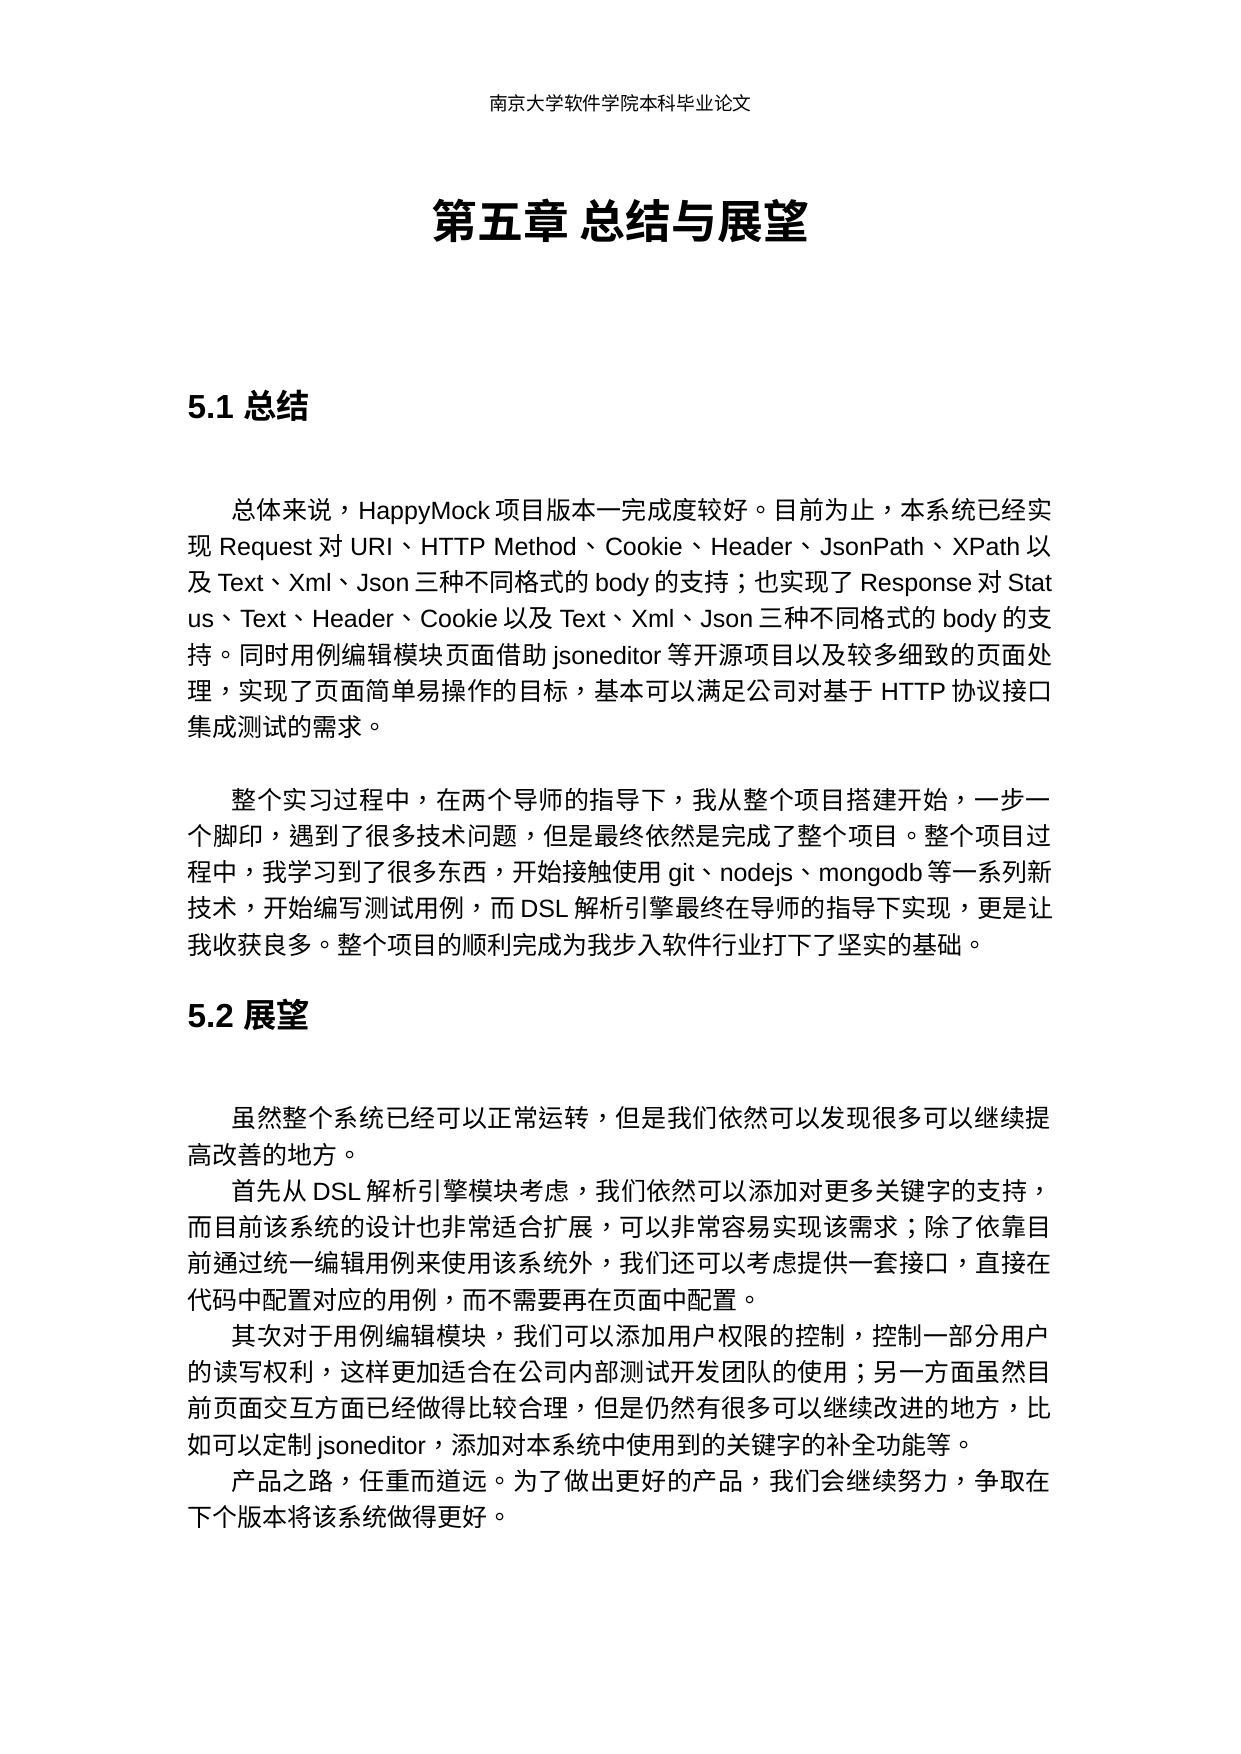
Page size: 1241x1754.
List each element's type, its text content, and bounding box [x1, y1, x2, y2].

text 产品之路，任重而道远。为了做出更好的产品，我们会继续努力，争取在下个版本将该系统做得更好。 [187, 1461, 1053, 1534]
text 5.1 总结 [187, 380, 1053, 428]
text 首先从DSL解析引擎模块考虑，我们依然可以添加对更多关键字的支持，而目前该系统的设计也非常适合扩展，可以非常容易实现该需求；除了依靠目前通过统一编辑用例来使用该系统外，我们还可以考虑提供一套接口，直接在代码中配置对应的用例，而不需要再在页面中配置。 [187, 1171, 1053, 1316]
text 5.2 展望 [187, 988, 1053, 1037]
text 其次对于用例编辑模块，我们可以添加用户权限的控制，控制一部分用户的读写权利，这样更加适合在公司内部测试开发团队的使用；另一方面虽然目前页面交互方面已经做得比较合理，但是仍然有很多可以继续改进的地方，比如可以定制jsoneditor，添加对本系统中使用到的关键字的补全功能等。 [187, 1316, 1053, 1461]
text 总体来说，HappyMock项目版本一完成度较好。目前为止，本系统已经实现Request对URI、HTTP Method、Cookie、Header、JsonPath、XPath以及Text、Xml、Json三种不同格式的body的支持；也实现了Response对Status、Text、Header、Cookie以及Text、Xml、Json三种不同格式的body的支持。同时用例编辑模块页面借助jsoneditor等开源项目以及较多细致的页面处理，实现了页面简单易操作的目标，基本可以满足公司对基于HTTP协议接口集成测试的需求。 [187, 490, 1053, 744]
text 第五章 总结与展望 [187, 185, 1053, 252]
text 虽然整个系统已经可以正常运转，但是我们依然可以发现很多可以继续提高改善的地方。 [187, 1099, 1053, 1171]
text 整个实习过程中，在两个导师的指导下，我从整个项目搭建开始，一步一个脚印，遇到了很多技术问题，但是最终依然是完成了整个项目。整个项目过程中，我学习到了很多东西，开始接触使用git、nodejs、mongodb等一系列新技术，开始编写测试用例，而DSL解析引擎最终在导师的指导下实现，更是让我收获良多。整个项目的顺利完成为我步入软件行业打下了坚实的基础。 [187, 780, 1053, 961]
